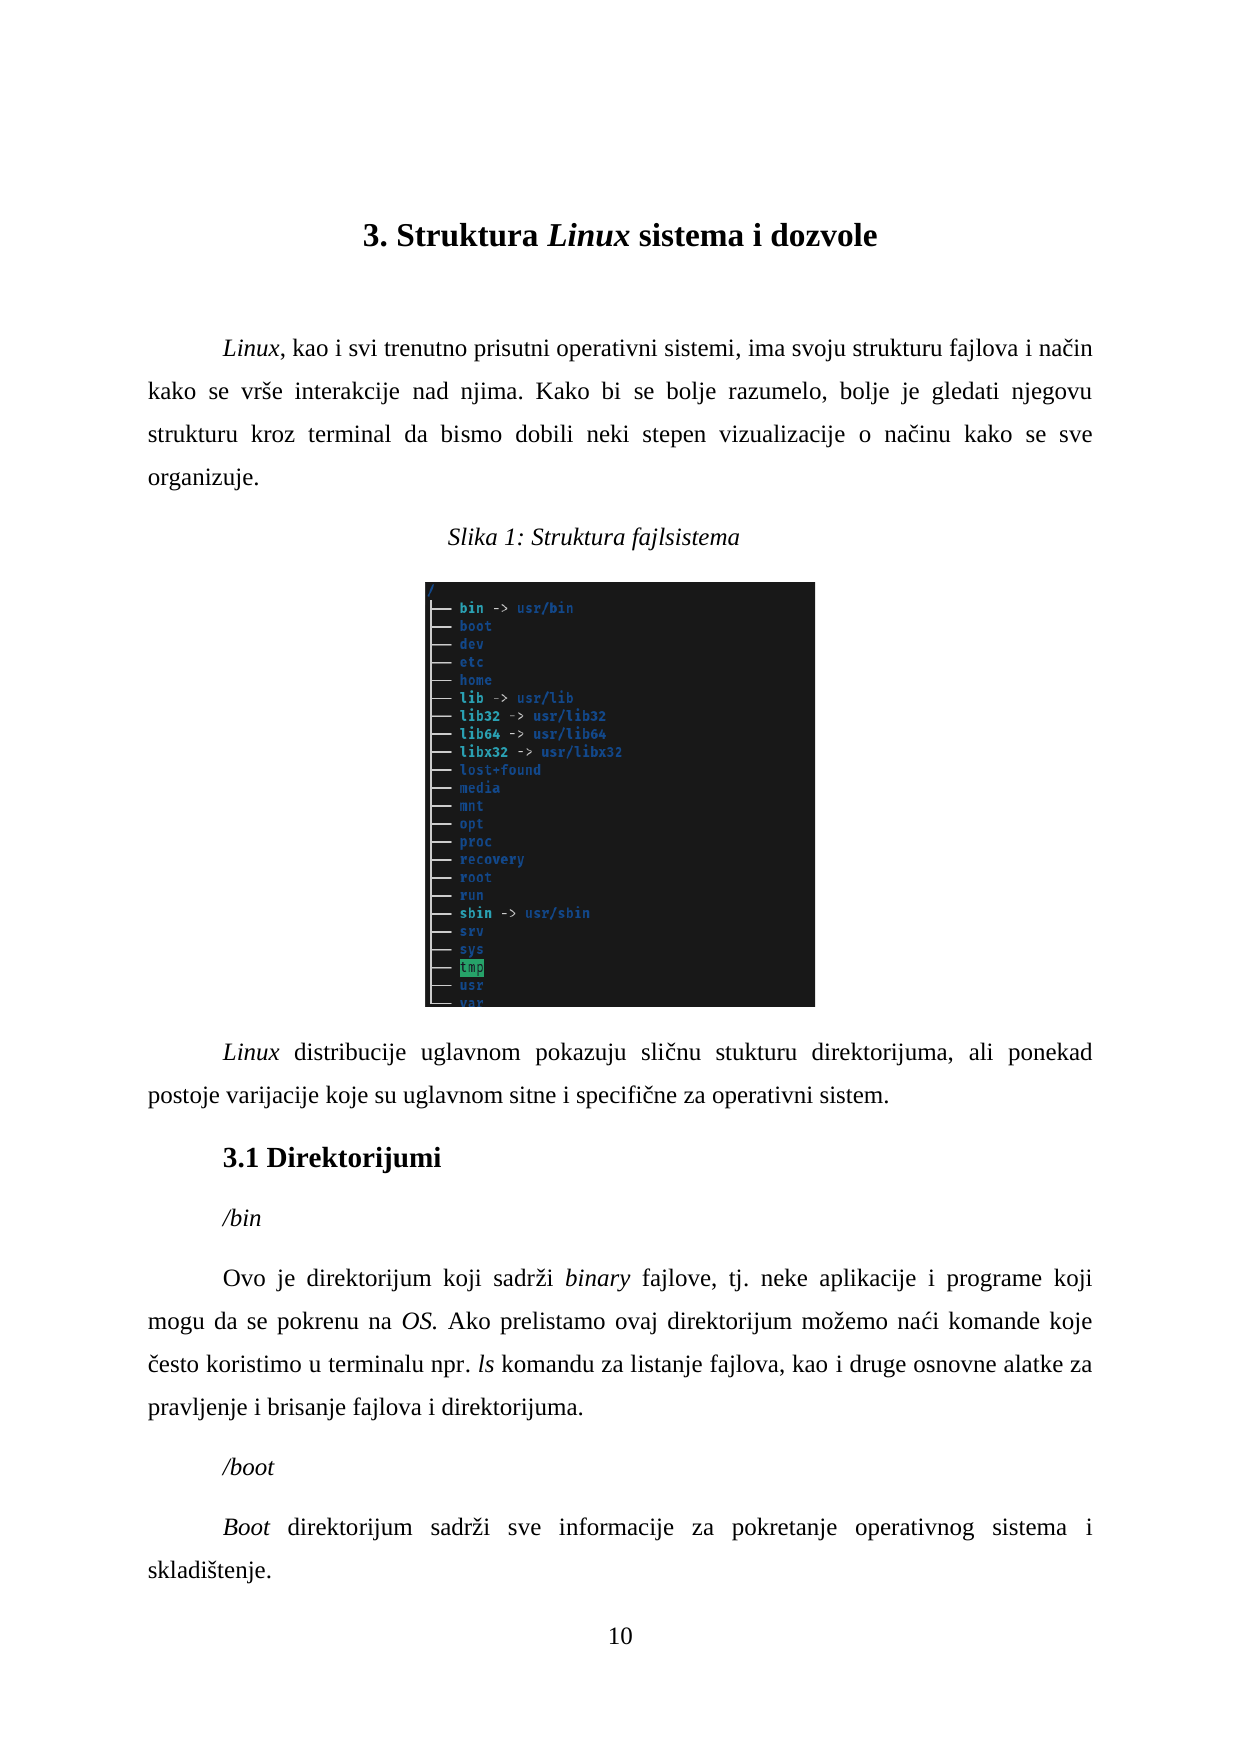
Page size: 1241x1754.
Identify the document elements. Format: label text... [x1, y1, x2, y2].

subtitle 3. Struktura Linux sistema i dozvole [148, 216, 1093, 254]
text /boot [148, 1452, 1093, 1481]
picture [425, 582, 816, 1007]
text Slika 1: Struktura fajlsistema [298, 522, 1093, 551]
text Linux distribucije uglavnom pokazuju sličnu stukturu direktorijuma, ali ponekad postoje varijacije koje su uglavnom sitne i specifične za operativni sistem. [148, 1037, 1093, 1109]
text Boot direktorijum sadrži sve informacije za pokretanje operativnog sistema i skladištenje. [148, 1512, 1093, 1583]
text Linux, kao i svi trenutno prisutni operativni sistemi, ima svoju strukturu fajlova i način kako se vrše interakcije nad njima. Kako bi se bolje razumelo, bolje je gledati njegovu strukturu kroz terminal da bismo dobili neki stepen vizualizacije o načinu kako se sve organizuje. [148, 333, 1093, 491]
text Ovo je direktorijum koji sadrži binary fajlove, tj. neke aplikacije i programe koji mogu da se pokrenu na OS. Ako prelistamo ovaj direktorijum možemo naći komande koje često koristimo u terminalu npr. ls komandu za listanje fajlova, kao i druge osnovne alatke za pravljenje i brisanje fajlova i direktorijuma. [148, 1263, 1093, 1421]
text /bin [148, 1203, 1093, 1232]
subtitle 3.1 Direktorijumi [148, 1140, 1093, 1173]
